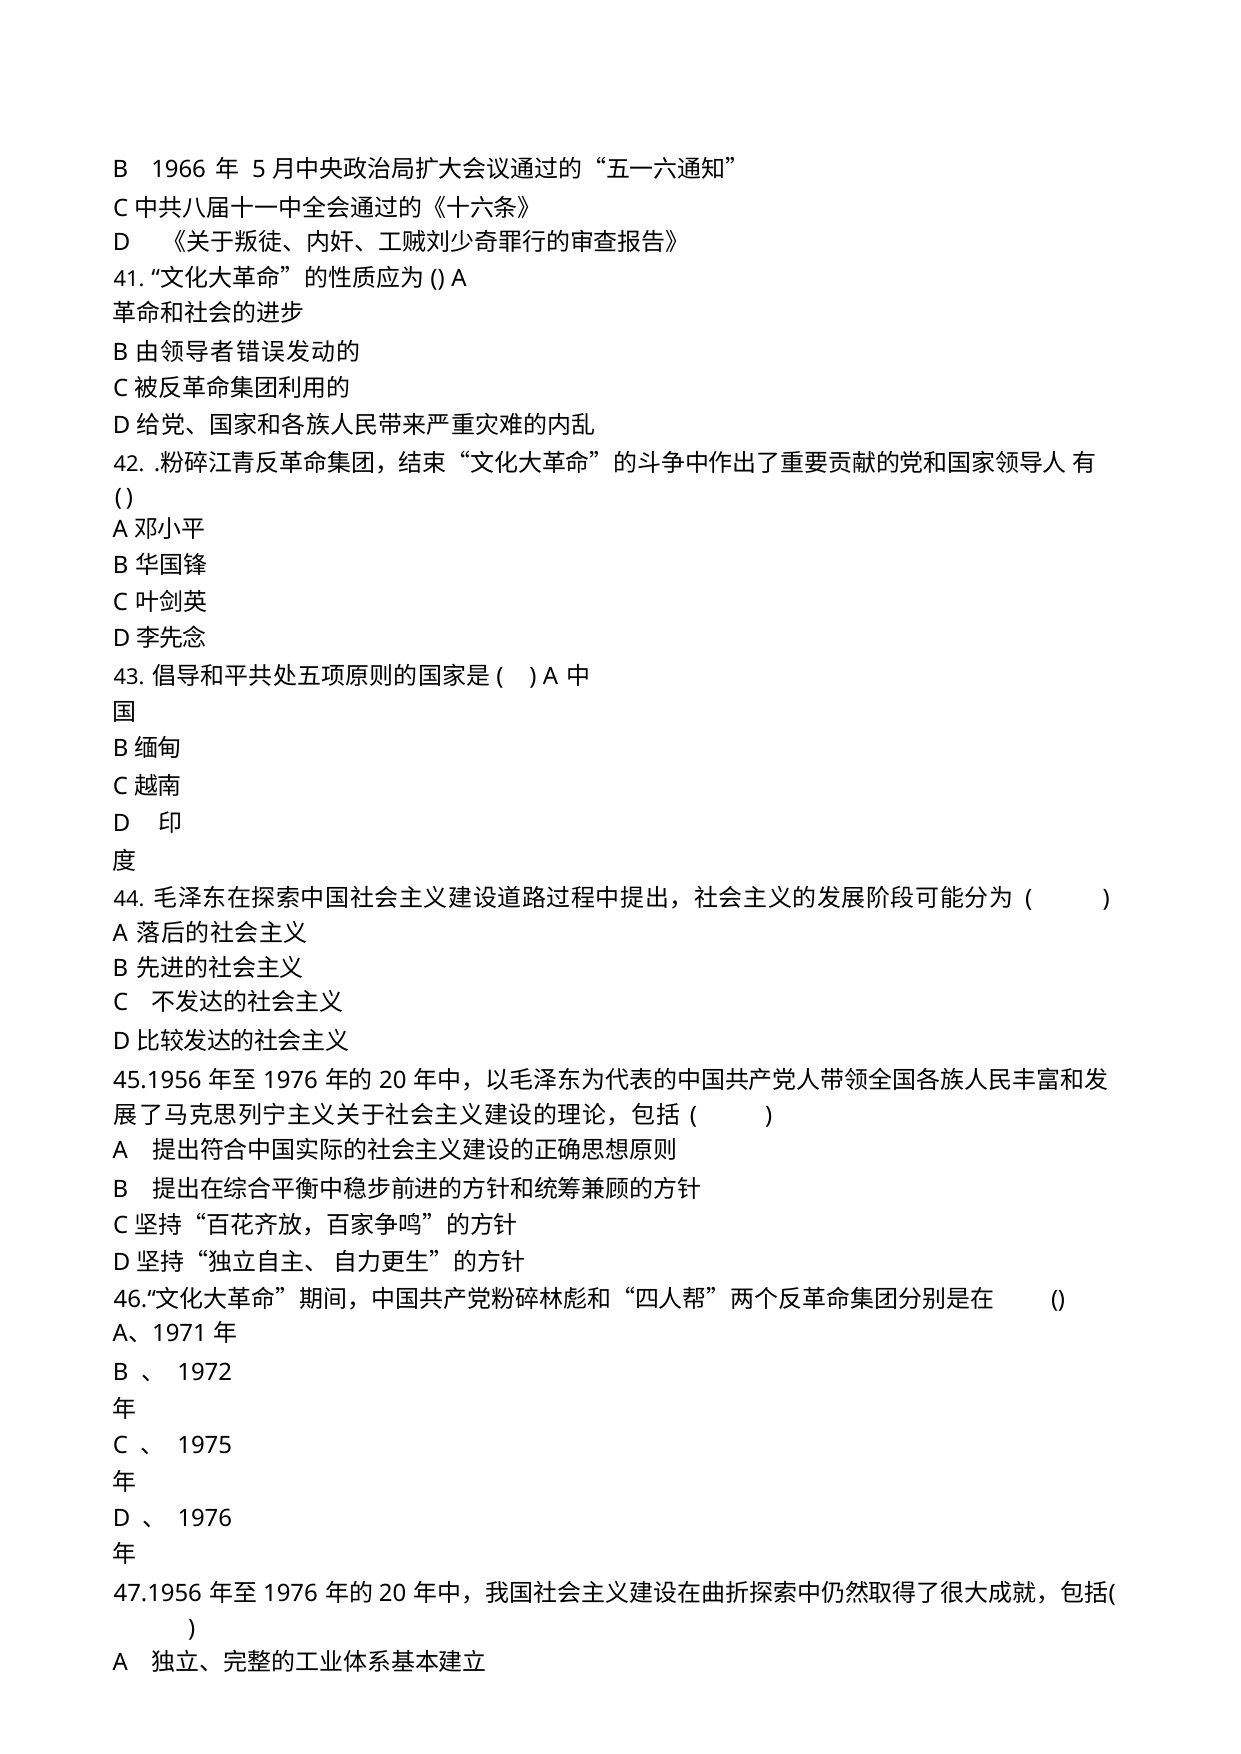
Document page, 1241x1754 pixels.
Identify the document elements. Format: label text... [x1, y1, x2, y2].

list 不发达的社会主义D 比较发达的社会主义 [113, 982, 352, 1056]
text 46.“文化大革命”期间，中国共产党粉碎林彪和“四人帮”两个反革命集团分别是在 () A、1971 年 [112, 1279, 1074, 1349]
list 毛泽东在探索中国社会主义建设道路过程中提出，社会主义的发展阶段可能分为 ( ) A 落后的社会主义 [112, 879, 1114, 948]
text 47.1956 年至 1976 年的 20 年中，我国社会主义建设在曲折探索中仍然取得了很大成就，包括( ) [113, 1573, 1125, 1643]
text D 坚持“独立自主、 自力更生”的方针 [113, 1243, 1167, 1278]
list “文化大革命”的性质应为 () A 革命和社会的进步 [112, 258, 480, 328]
list 倡导和平共处五项原则的国家是 ( ) A 中国 [112, 656, 590, 727]
list 先进的社会主义 [112, 952, 1167, 982]
list 独立、完整的工业体系基本建立 [112, 1646, 1167, 1676]
list 1966 年 5 月中央政治局扩大会议通过的“五一六通知” C 中共八届十一中全会通过的《十六条》 [112, 149, 761, 223]
text D 《关于叛徒、内奸、工贼刘少奇罪行的审查报告》 [113, 228, 1167, 256]
text B 华国锋C 叶剑英D 李先念 [113, 546, 208, 654]
text B 缅甸C 越南D 印度 [113, 729, 182, 876]
list 提出符合中国实际的社会主义建设的正确思想原则 [112, 1131, 1167, 1165]
list .粉碎江青反革命集团，结束“文化大革命”的斗争中作出了重要贡献的党和国家领导人 有( ) [113, 444, 1113, 513]
text B 由领导者错误发动的C 被反革命集团利用的 [112, 332, 368, 403]
text 45.1956 年至 1976 年的 20 年中，以毛泽东为代表的中国共产党人带领全国各族人民丰富和发展了马克思列宁主义关于社会主义建设的理论，包括 ( ) [113, 1061, 1124, 1131]
text A 邓小平 [112, 514, 1167, 543]
list 提出在综合平衡中稳步前进的方针和统筹兼顾的方针C 坚持“百花齐放，百家争鸣”的方针 [112, 1169, 715, 1241]
text D 给党、国家和各族人民带来严重灾难的内乱 [113, 406, 1167, 440]
text B、1972 年C、1975 年D、1976 年 [113, 1353, 232, 1570]
